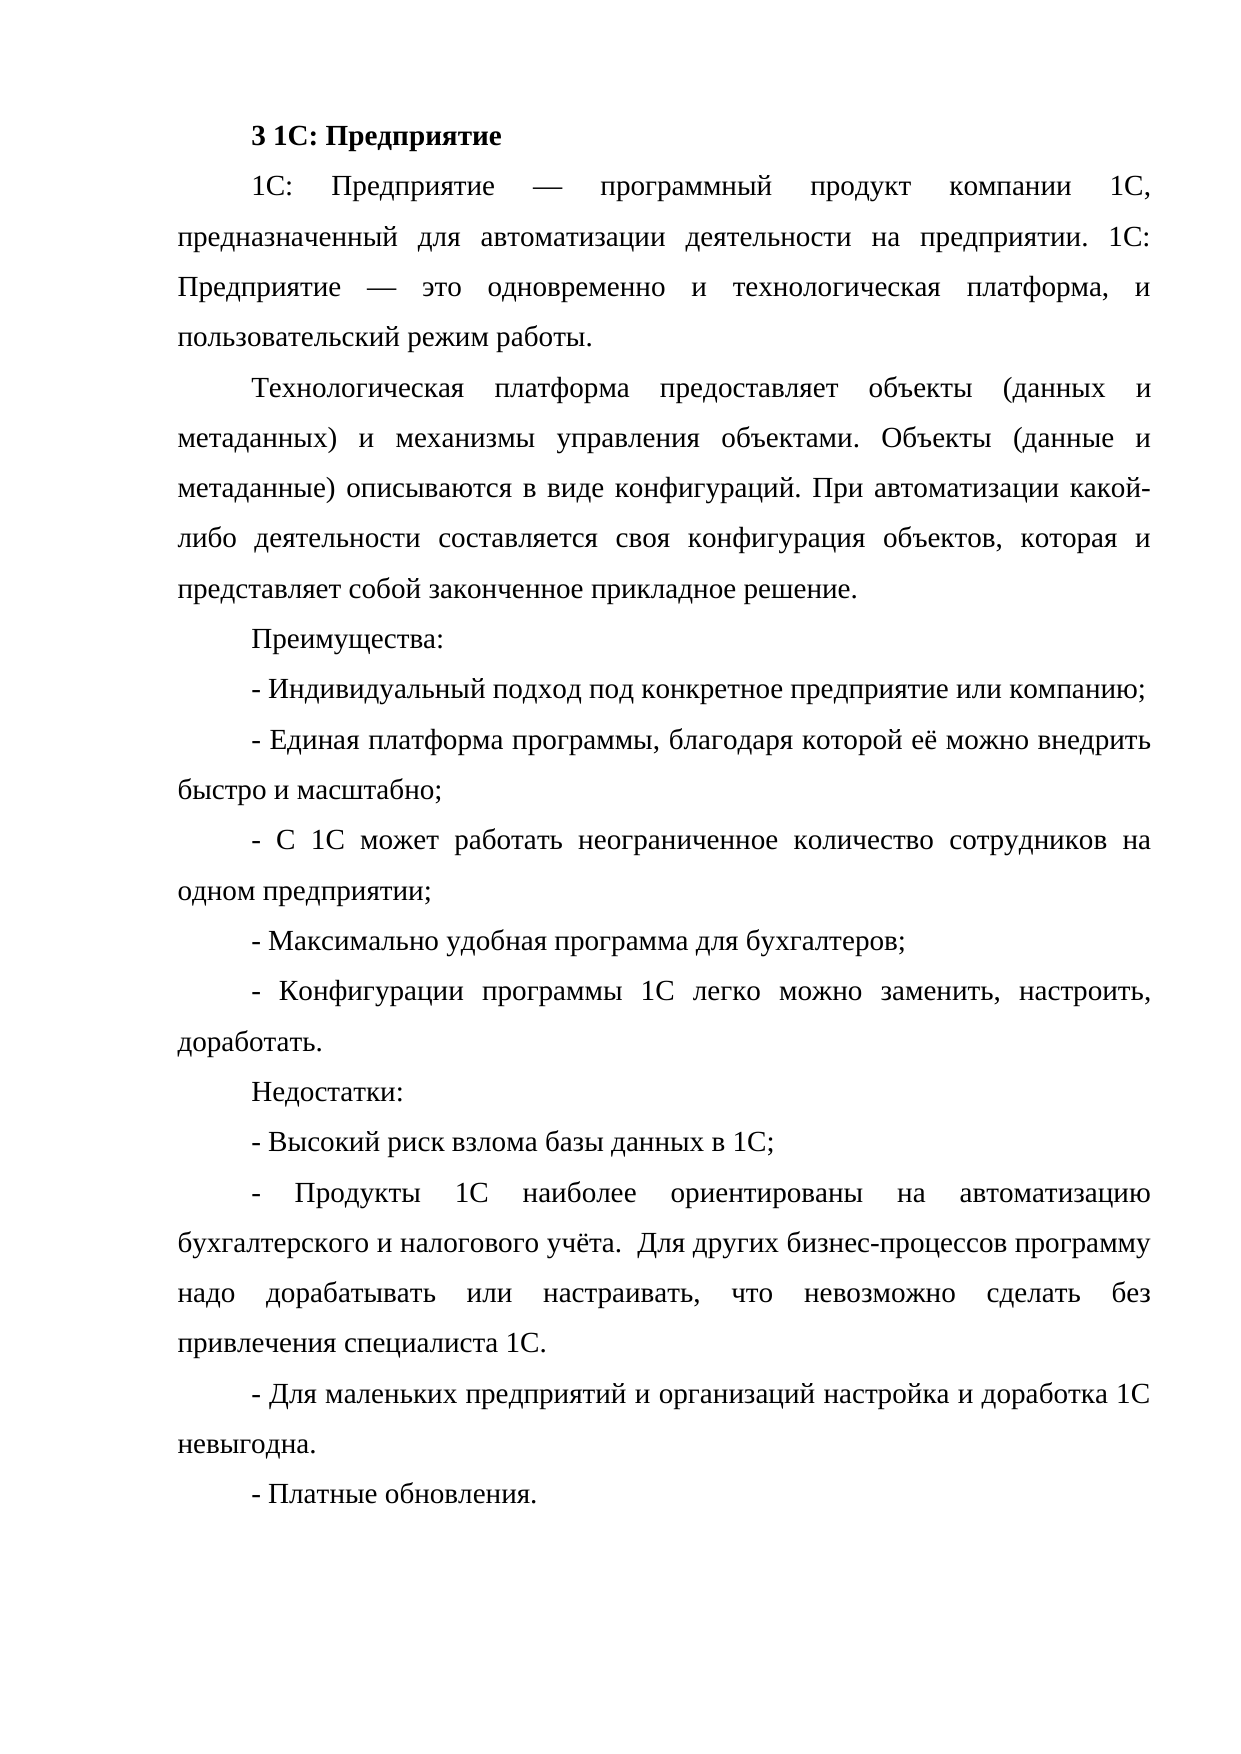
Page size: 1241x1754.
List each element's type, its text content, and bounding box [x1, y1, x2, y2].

text - Единая платформа программы, благодаря которой её можно внедрить быстро и масштабно; [177, 722, 1152, 806]
text Недостатки: [177, 1074, 1152, 1108]
text 1С: Предприятие — программный продукт компании 1С, предназначенный для автоматизации деятельности на предприятии. 1С: Предприятие — это одновременно и технологическая платформа, и пользовательский режим работы. [177, 168, 1152, 353]
text 3 1С: Предприятие [177, 118, 1152, 152]
text - Индивидуальный подход под конкретное предприятие или компанию; [177, 672, 1152, 705]
text - Конфигурации программы 1С легко можно заменить, настроить, доработать. [177, 973, 1152, 1057]
text - Максимально удобная программа для бухгалтеров; [177, 923, 1152, 957]
text - С 1С может работать неограниченное количество сотрудников на одном предприятии; [177, 822, 1152, 906]
text - Высокий риск взлома базы данных в 1С; [177, 1124, 1152, 1158]
text Технологическая платформа предоставляет объекты (данных и метаданных) и механизмы управления объектами. Объекты (данные и метаданные) описываются в виде конфигураций. При автоматизации какой-либо деятельности составляется своя конфигурация объектов, которая и представляет собой законченное прикладное решение. [177, 370, 1152, 604]
text - Продукты 1С наиболее ориентированы на автоматизацию бухгалтерского и налогового учёта. Для других бизнес-процессов программу надо дорабатывать или настраивать, что невозможно сделать без привлечения специалиста 1С. [177, 1175, 1152, 1359]
text - Для маленьких предприятий и организаций настройка и доработка 1С невыгодна. [177, 1376, 1152, 1460]
text - Платные обновления. [177, 1477, 1152, 1510]
text Преимущества: [177, 621, 1152, 655]
